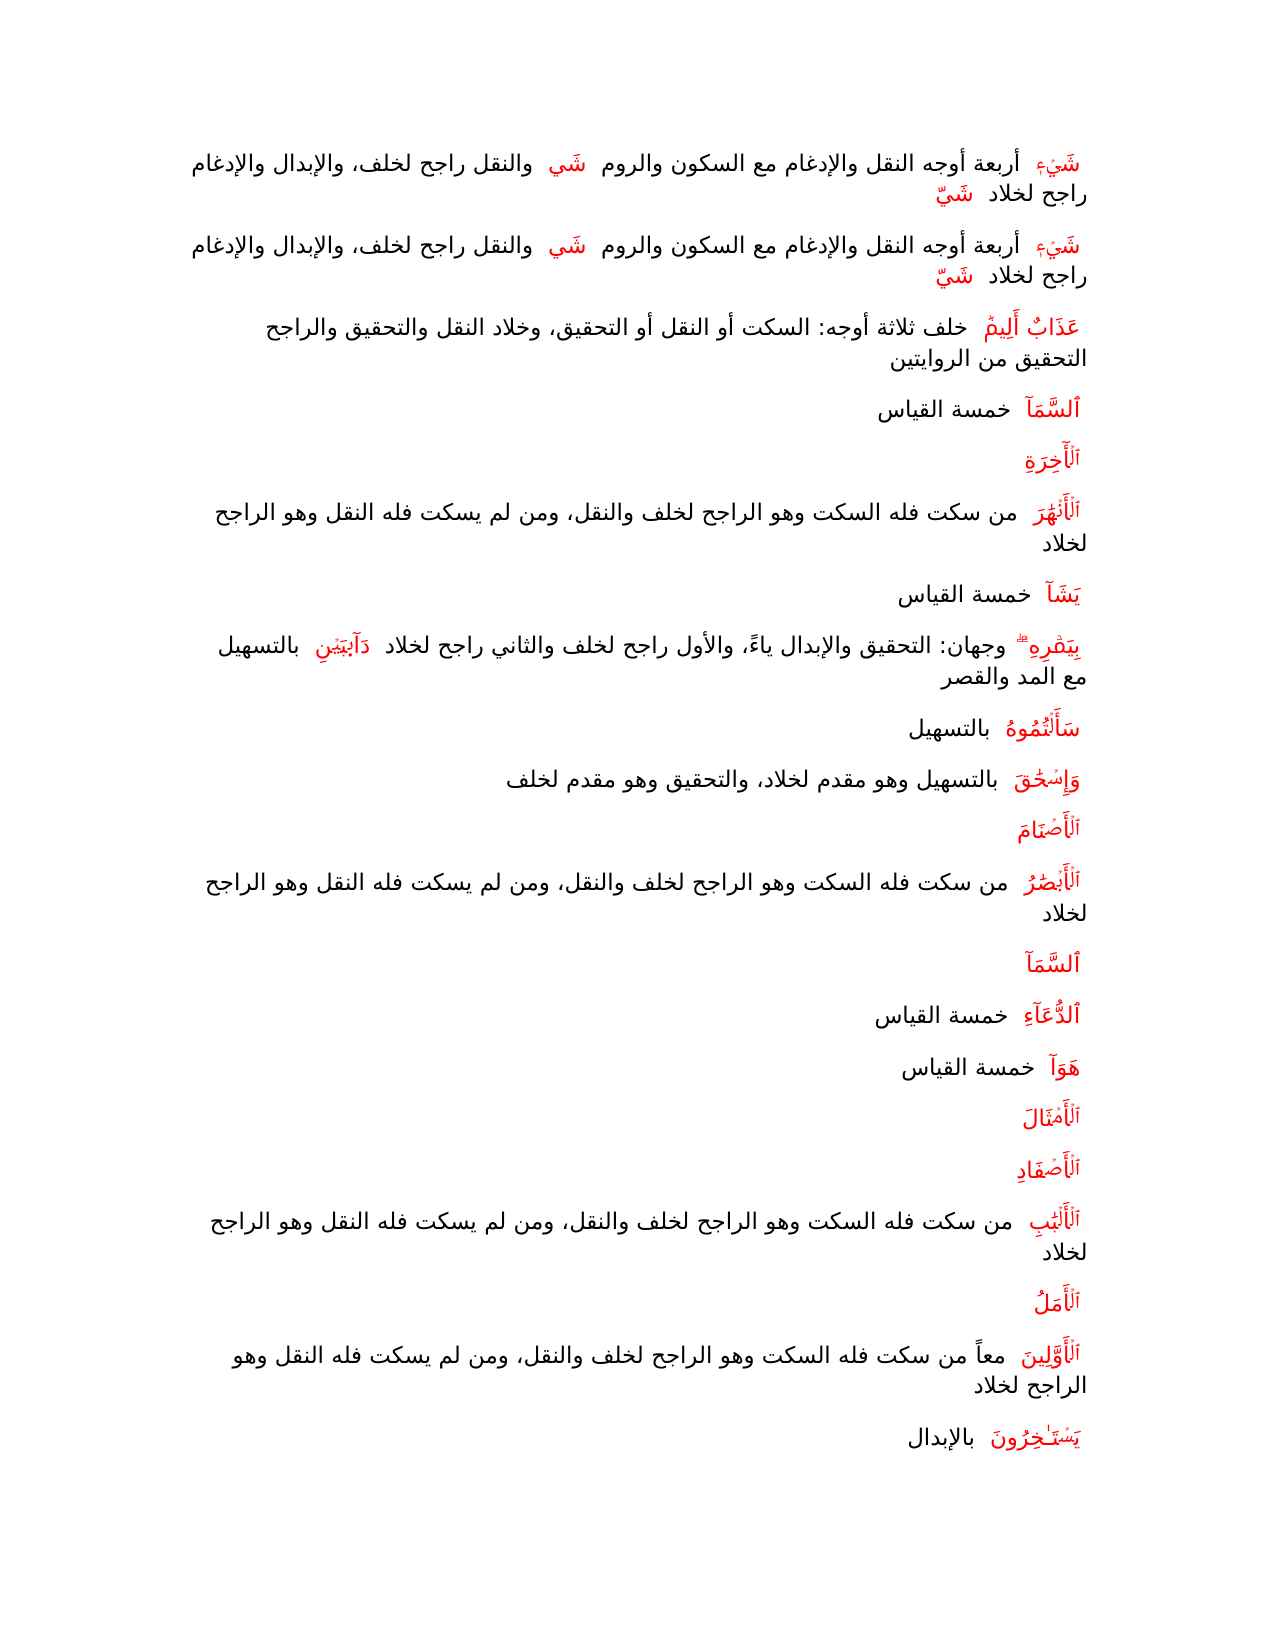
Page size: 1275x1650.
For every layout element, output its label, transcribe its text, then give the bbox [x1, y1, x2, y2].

text ٱلۡأَصۡفَادِ [187, 1157, 1087, 1184]
text ٱلسَّمَآ خمسة القياس [187, 396, 1087, 423]
text ٱلسَّمَآ [187, 951, 1087, 978]
text شَيۡءٖ أربعة أوجه النقل والإدغام مع السكون والروم شَي والنقل راجح لخلف، والإبدال والإدغام راجح لخلاد شَيّ [187, 232, 1087, 289]
text ٱلدُّعَآءِ خمسة القياس [187, 1003, 1087, 1029]
text ٱلۡأَصۡنَامَ [187, 818, 1087, 844]
text شَيۡءٖ أربعة أوجه النقل والإدغام مع السكون والروم شَي والنقل راجح لخلف، والإبدال والإدغام راجح لخلاد شَيّ [187, 150, 1087, 207]
text ٱلۡأَبۡصَٰرُ من سكت فله السكت وهو الراجح لخلف والنقل، ومن لم يسكت فله النقل وهو الراجح لخلاد [187, 869, 1087, 926]
text سَأَلۡتُمُوهُ بالتسهيل [187, 715, 1087, 741]
text ٱلۡأَنۡهَٰرَ من سكت فله السكت وهو الراجح لخلف والنقل، ومن لم يسكت فله النقل وهو الراجح لخلاد [187, 499, 1087, 556]
text يَسۡتَـٰخِرُونَ بالإبدال [187, 1424, 1087, 1451]
text ٱلۡأَلۡبَٰبِ من سكت فله السكت وهو الراجح لخلف والنقل، ومن لم يسكت فله النقل وهو الراجح لخلاد [187, 1208, 1087, 1266]
text ٱلۡأٓخِرَةِ [187, 448, 1087, 474]
text يَشَآ خمسة القياس [187, 581, 1087, 608]
text ٱلۡأَمَلُ [187, 1291, 1087, 1317]
text ٱلۡأَوَّلِينَ معاً من سكت فله السكت وهو الراجح لخلف والنقل، ومن لم يسكت فله النقل وهو الراجح لخلاد [187, 1342, 1087, 1399]
text عَذَابٌ أَلِيمٞ خلف ثلاثة أوجه: السكت أو النقل أو التحقيق، وخلاد النقل والتحقيق والراجح التحقيق من الروايتين [187, 314, 1087, 371]
text ٱلۡأَمۡثَالَ [187, 1106, 1087, 1132]
text هَوَآ خمسة القياس [187, 1054, 1087, 1081]
text وَإِسۡحَٰقَ بالتسهيل وهو مقدم لخلاد، والتحقيق وهو مقدم لخلف [187, 766, 1087, 793]
text بِيَمۡرِهِۦۖ وجهان: التحقيق والإبدال ياءً، والأول راجح لخلف والثاني راجح لخلاد دَآىٜبَيۡنِ بالتسهيل مع المد والقصر [187, 633, 1087, 690]
